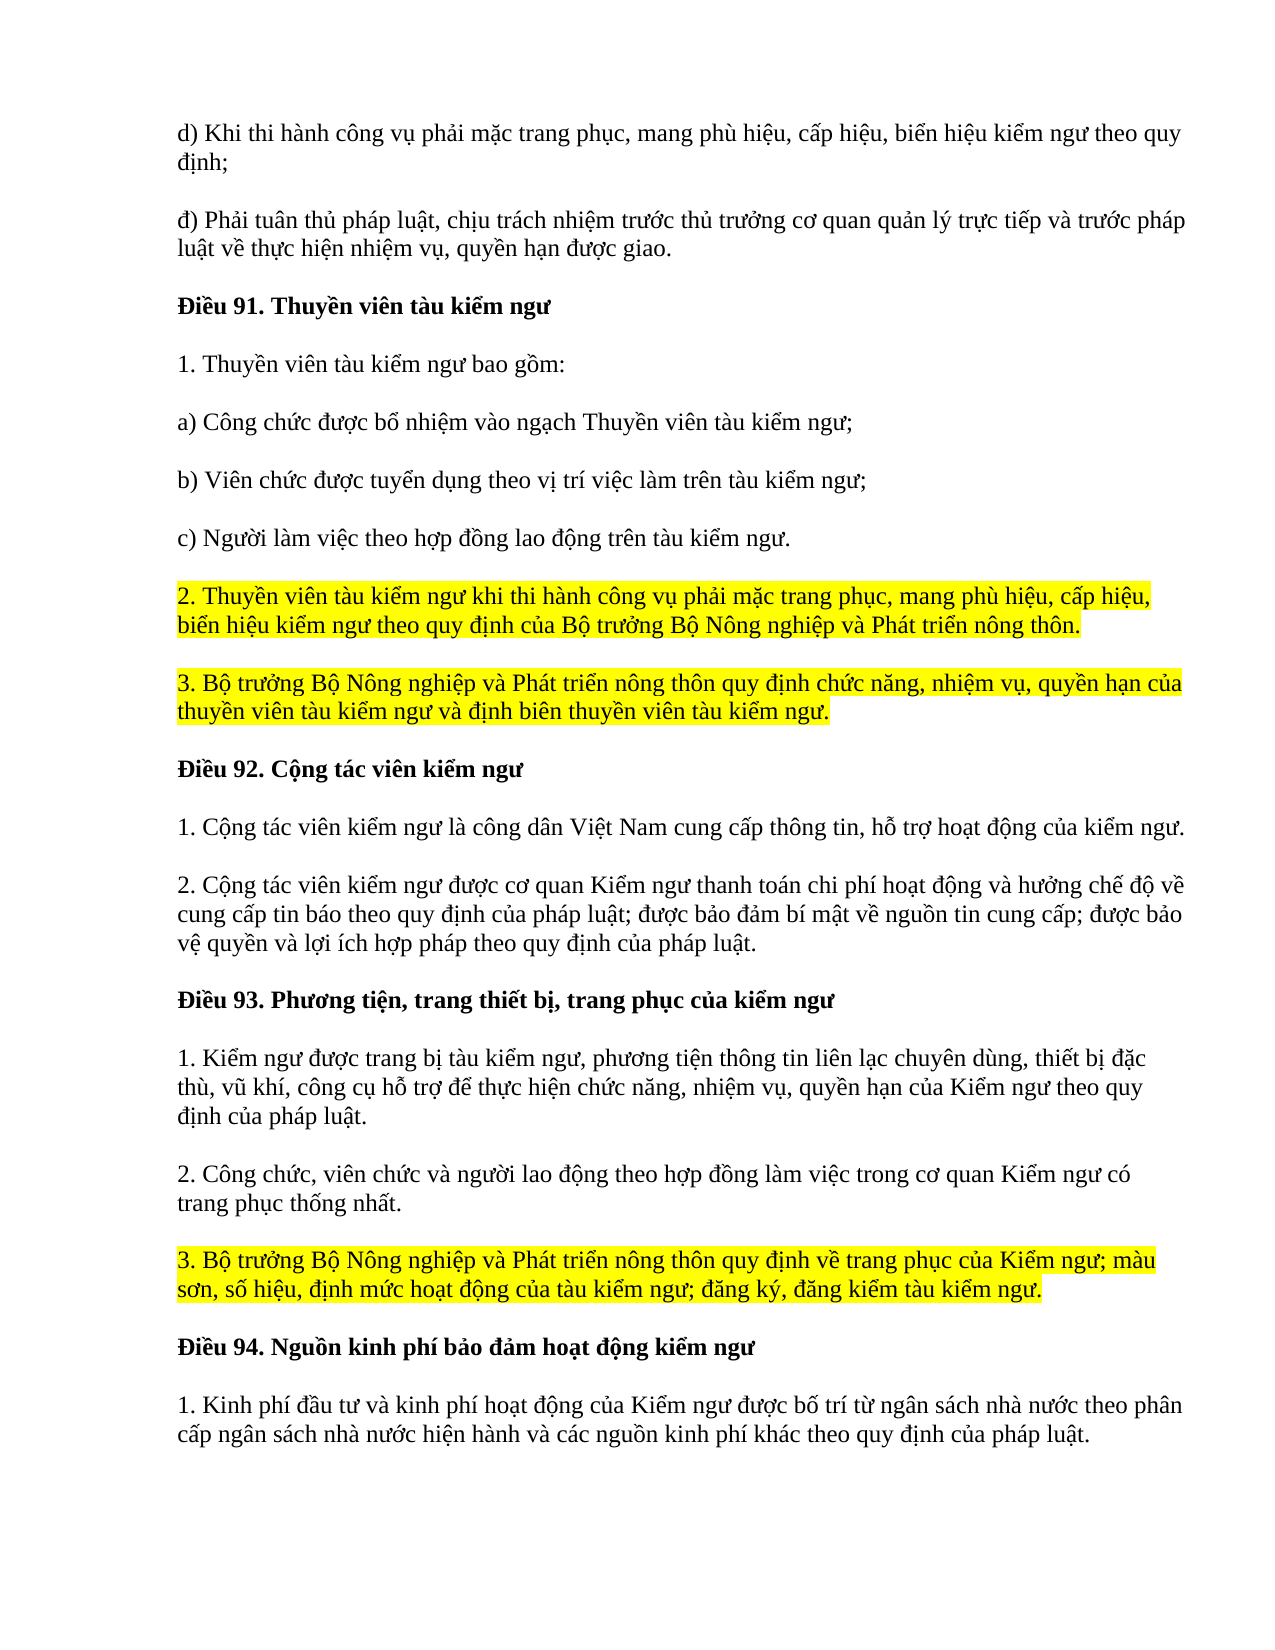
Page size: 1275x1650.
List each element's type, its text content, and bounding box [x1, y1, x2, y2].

text d) Khi thi hành công vụ phải mặc trang phục, mang phù hiệu, cấp hiệu, biển hiệu kiểm ngư theo quy định; [177, 118, 1186, 176]
text 1. Kiểm ngư được trang bị tàu kiểm ngư, phương tiện thông tin liên lạc chuyên dùng, thiết bị đặc thù, vũ khí, công cụ hỗ trợ để thực hiện chức năng, nhiệm vụ, quyền hạn của Kiểm ngư theo quy định của pháp luật. [177, 1043, 1186, 1130]
text Điều 94. Nguồn kinh phí bảo đảm hoạt động kiểm ngư [177, 1332, 1186, 1361]
text Điều 92. Cộng tác viên kiểm ngư [177, 754, 1186, 783]
text a) Công chức được bổ nhiệm vào ngạch Thuyền viên tàu kiểm ngư; [177, 407, 1186, 436]
text 3. Bộ trưởng Bộ Nông nghiệp và Phát triển nông thôn quy định chức năng, nhiệm vụ, quyền hạn của thuyền viên tàu kiểm ngư và định biên thuyền viên tàu kiểm ngư. [830, 668, 1186, 725]
text 1. Thuyền viên tàu kiểm ngư bao gồm: [177, 349, 1186, 378]
text đ) Phải tuân thủ pháp luật, chịu trách nhiệm trước thủ trưởng cơ quan quản lý trực tiếp và trước pháp luật về thực hiện nhiệm vụ, quyền hạn được giao. [177, 205, 1186, 262]
text 2. Cộng tác viên kiểm ngư được cơ quan Kiểm ngư thanh toán chi phí hoạt động và hưởng chế độ về cung cấp tin báo theo quy định của pháp luật; được bảo đảm bí mật về nguồn tin cung cấp; được bảo vệ quyền và lợi ích hợp pháp theo quy định của pháp luật. [177, 870, 1186, 956]
text Điều 91. Thuyền viên tàu kiểm ngư [177, 291, 1186, 320]
text 1. Cộng tác viên kiểm ngư là công dân Việt Nam cung cấp thông tin, hỗ trợ hoạt động của kiểm ngư. [177, 812, 1186, 841]
text Điều 93. Phương tiện, trang thiết bị, trang phục của kiểm ngư [177, 986, 1186, 1014]
text c) Người làm việc theo hợp đồng lao động trên tàu kiểm ngư. [177, 523, 1186, 552]
text b) Viên chức được tuyển dụng theo vị trí việc làm trên tàu kiểm ngư; [177, 465, 1186, 494]
text 2. Công chức, viên chức và người lao động theo hợp đồng làm việc trong cơ quan Kiểm ngư có trang phục thống nhất. [177, 1159, 1186, 1216]
text 1. Kinh phí đầu tư và kinh phí hoạt động của Kiểm ngư được bố trí từ ngân sách nhà nước theo phân cấp ngân sách nhà nước hiện hành và các nguồn kinh phí khác theo quy định của pháp luật. [177, 1390, 1186, 1448]
